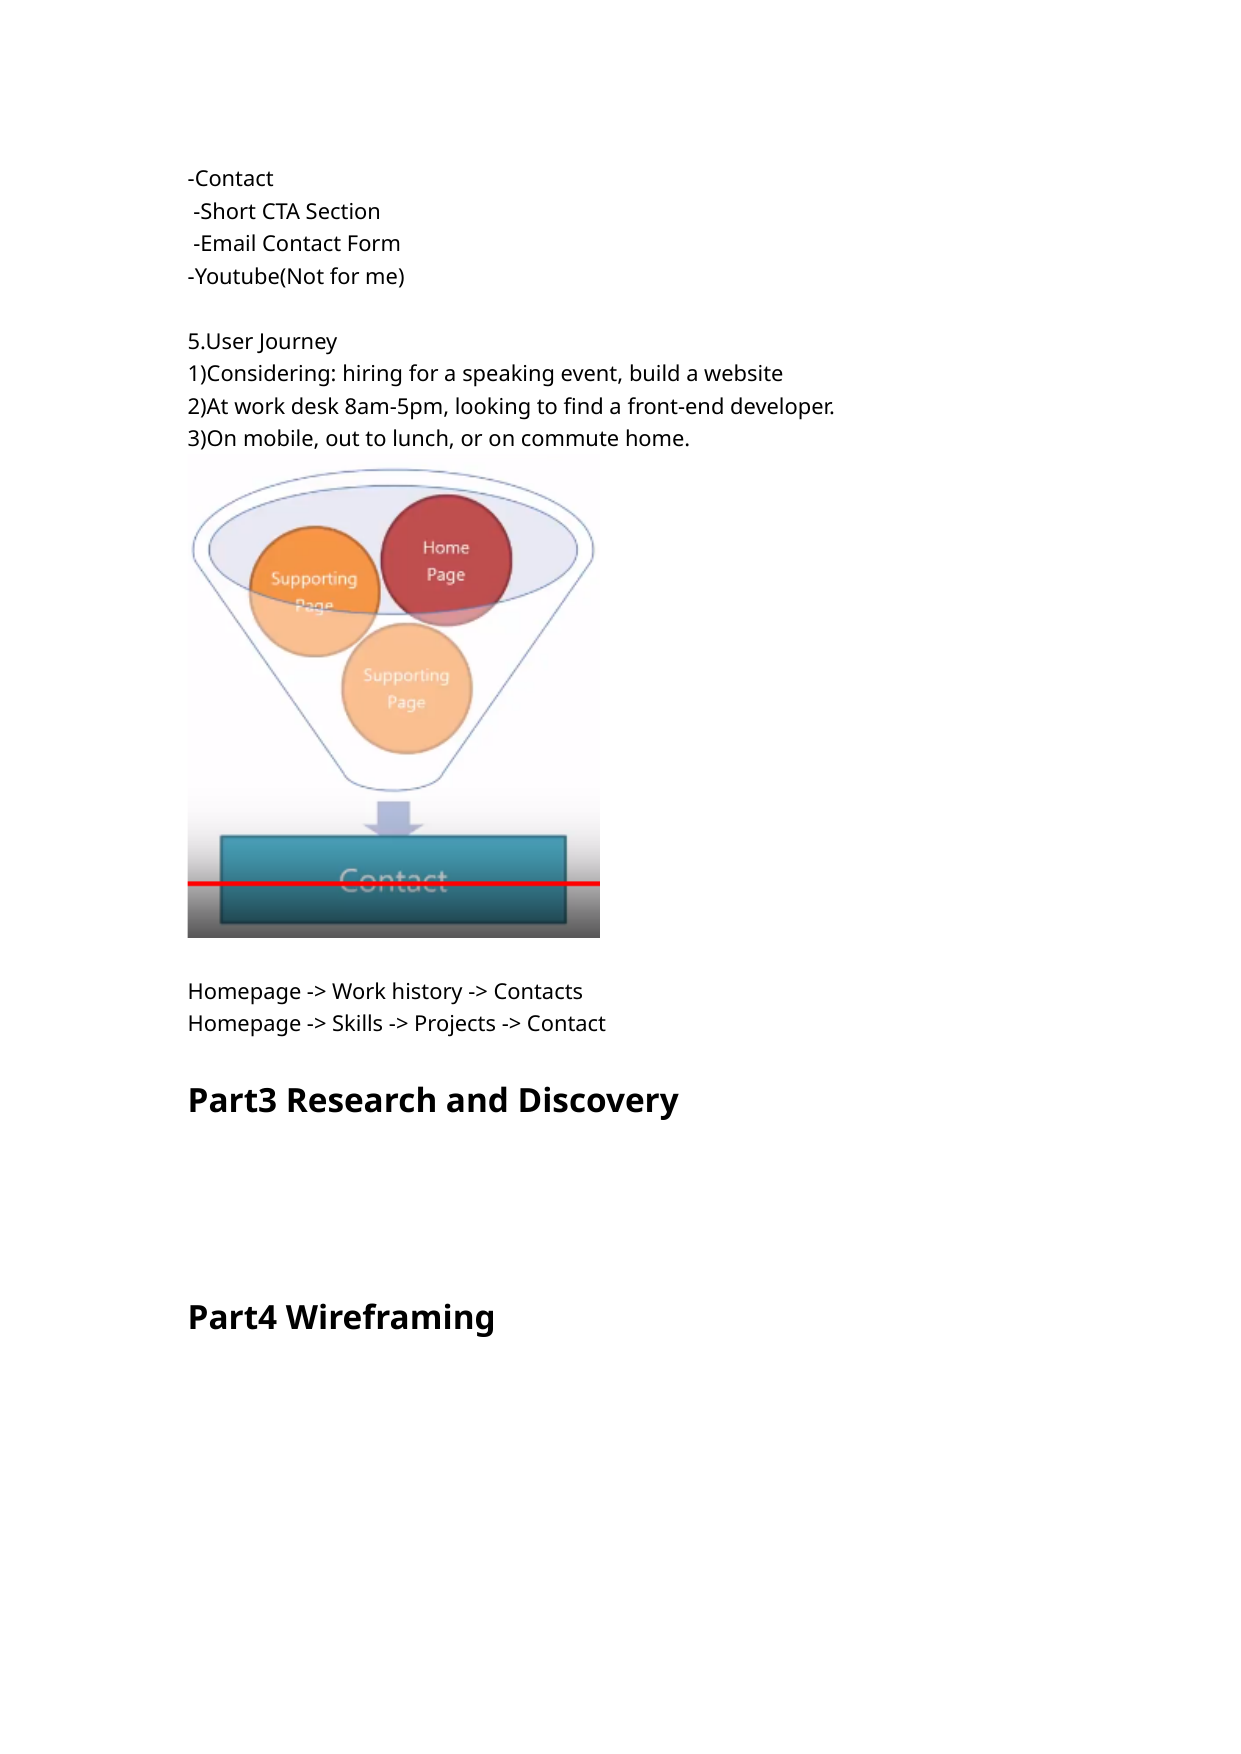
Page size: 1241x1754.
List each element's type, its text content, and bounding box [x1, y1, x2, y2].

subtitle Part4 Wireframing [187, 1284, 1053, 1349]
text 3)On mobile, out to lunch, or on commute home. [187, 422, 1053, 454]
text Homepage -> Work history -> Contacts [187, 974, 1053, 1007]
picture [187, 454, 600, 938]
text 1)Considering: hiring for a speaking event, build a website [187, 357, 1053, 389]
text -Email Contact Form [187, 227, 1053, 259]
subtitle Part3 Research and Discovery [187, 1067, 1053, 1132]
text -Short CTA Section [187, 194, 1053, 227]
text 5.User Journey [187, 324, 1053, 357]
text -Contact [187, 162, 1053, 194]
text 2)At work desk 8am-5pm, looking to find a front-end developer. [187, 389, 1053, 422]
text -Youtube(Not for me) [187, 259, 1053, 292]
text Homepage -> Skills -> Projects -> Contact [187, 1007, 1053, 1039]
